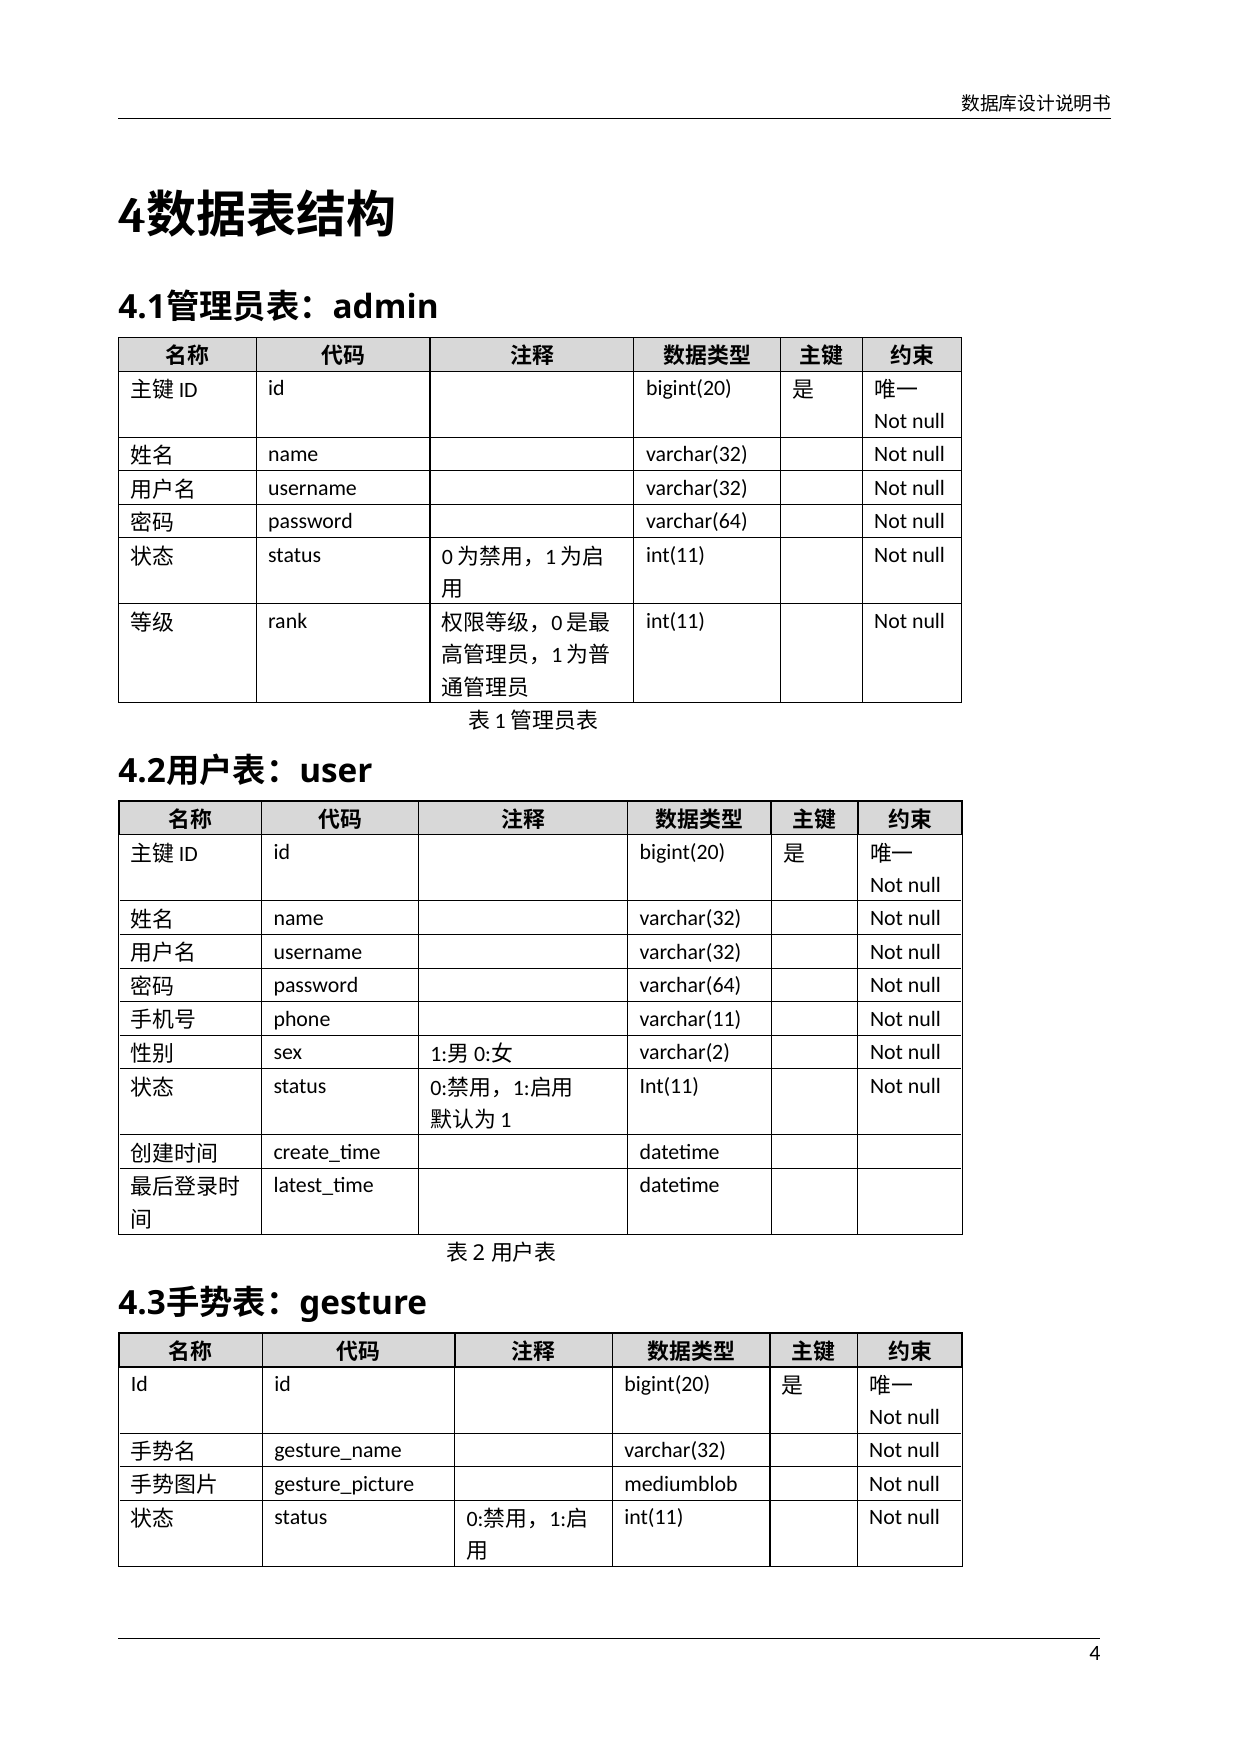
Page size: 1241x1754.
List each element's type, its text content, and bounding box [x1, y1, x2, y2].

table_cell 唯一 Not null [858, 1368, 962, 1432]
table_cell bigint(20) [613, 1368, 769, 1432]
table_cell datetime [628, 1135, 771, 1168]
table_cell [781, 471, 862, 504]
table_cell [781, 538, 862, 603]
table_cell latest_time [262, 1169, 418, 1234]
table_cell 姓名 [119, 438, 256, 470]
table_cell name [262, 901, 418, 934]
table_cell Not null [858, 1001, 962, 1034]
table_cell 唯一 Not null [858, 835, 962, 900]
table_cell mediumblob [613, 1467, 769, 1499]
table_header 主键 [771, 1334, 857, 1366]
table_cell rank [257, 604, 429, 702]
table_cell Not null [858, 900, 962, 934]
table_cell [431, 505, 633, 537]
table_cell 状态 [119, 1069, 261, 1134]
table_cell [419, 1135, 627, 1168]
table_cell 姓名 [119, 901, 261, 934]
table_header 主键 [772, 802, 857, 834]
table_cell [419, 835, 627, 900]
table_cell gesture_picture [263, 1467, 454, 1499]
table_header 数据类型 [613, 1334, 769, 1366]
table_cell 是 [781, 372, 862, 437]
table_cell Id [119, 1368, 262, 1432]
table_cell Not null [863, 505, 961, 537]
subtitle 手势表：gesture [118, 1267, 1122, 1332]
table_cell int(11) [634, 604, 780, 702]
table_cell Not null [858, 968, 962, 1001]
table_cell sex [262, 1036, 418, 1068]
table_cell [431, 438, 633, 470]
table_header 名称 [119, 338, 256, 371]
table_header 数据类型 [628, 802, 770, 834]
table_cell [431, 372, 633, 437]
table_cell Not null [863, 471, 961, 504]
table_cell [771, 1501, 857, 1566]
table_cell id [262, 835, 418, 900]
table_cell [455, 1467, 612, 1499]
table_header 代码 [263, 1334, 454, 1366]
table_header 名称 [120, 1334, 262, 1366]
table_cell int(11) [613, 1501, 769, 1566]
table_cell Not null [858, 1433, 962, 1466]
table_cell 1:男 0:女 [419, 1036, 627, 1068]
table_cell [419, 1169, 627, 1234]
table_cell 0:禁用，1:启用 默认为1 [455, 1501, 612, 1566]
table_cell [772, 935, 857, 967]
text 表1 管理员表 [118, 703, 1122, 735]
table_cell varchar(2) [628, 1036, 771, 1068]
text 表2 用户表 [118, 1235, 1122, 1267]
table_cell username [262, 935, 418, 967]
table_cell bigint(20) [634, 372, 780, 437]
table_cell [772, 1069, 857, 1134]
table_cell [771, 1467, 857, 1499]
table_cell 主键ID [119, 372, 256, 437]
table_cell Int(11) [628, 1069, 771, 1134]
table_cell 手势名 [119, 1434, 262, 1466]
table_cell Not null [858, 1500, 962, 1566]
table_header 代码 [257, 338, 429, 371]
table_header 代码 [262, 802, 418, 834]
table_cell 是 [772, 835, 857, 900]
table_cell 0为禁用，1为启用 [431, 538, 633, 603]
table_cell varchar(11) [628, 1002, 771, 1034]
table_cell Not null [858, 1035, 962, 1068]
table_cell int(11) [634, 538, 780, 603]
table_cell Not null [863, 438, 961, 470]
table_cell 手势图片 [119, 1467, 262, 1499]
subtitle 数据表结构 [118, 162, 1122, 259]
table_cell [772, 1169, 857, 1234]
table_cell 主键ID [119, 835, 261, 900]
table_cell create_time [262, 1135, 418, 1168]
table_cell status [262, 1069, 418, 1134]
table_cell varchar(32) [634, 438, 780, 470]
table_cell varchar(32) [613, 1434, 769, 1466]
table_cell 状态 [119, 538, 256, 603]
table_cell [772, 1135, 857, 1168]
table_cell 是 [771, 1368, 857, 1432]
table_cell [419, 1002, 627, 1034]
table_cell varchar(32) [628, 901, 771, 934]
table_cell Not null [863, 538, 961, 603]
table_cell [771, 1434, 857, 1466]
table_cell [781, 505, 862, 537]
table_cell 手机号 [119, 1002, 261, 1034]
table_cell id [257, 372, 429, 437]
table_header 约束 [858, 1334, 961, 1366]
table_cell [772, 1002, 857, 1034]
table_cell varchar(64) [634, 505, 780, 537]
table_cell Not null [858, 934, 962, 967]
table_cell datetime [628, 1169, 771, 1234]
table_cell bigint(20) [628, 835, 771, 900]
table_cell 等级 [119, 604, 256, 702]
table_cell password [257, 505, 429, 537]
table_cell 用户名 [119, 471, 256, 504]
table_cell status [263, 1501, 454, 1566]
table_cell 状态 [119, 1501, 262, 1566]
table_header 注释 [431, 338, 633, 371]
table_cell password [262, 969, 418, 1001]
table_cell 性别 [119, 1036, 261, 1068]
table_cell varchar(32) [628, 935, 771, 967]
table_cell Not null [858, 1068, 962, 1134]
table_cell id [263, 1368, 454, 1432]
table_cell varchar(32) [634, 471, 780, 504]
table_cell gesture_name [263, 1434, 454, 1466]
table_cell [455, 1434, 612, 1466]
table_cell Not null [858, 1466, 962, 1499]
table_cell 密码 [119, 969, 261, 1001]
table_header 主键 [781, 338, 862, 371]
table_cell name [257, 438, 429, 470]
table_cell [419, 935, 627, 967]
table_cell [455, 1368, 612, 1432]
table_cell 用户名 [119, 935, 261, 967]
table_cell username [257, 471, 429, 504]
table_cell 创建时间 [119, 1135, 261, 1168]
table_cell [772, 1036, 857, 1068]
table_header 名称 [120, 802, 261, 834]
table_cell 最后登录时间 [119, 1169, 261, 1234]
table_cell [772, 969, 857, 1001]
table_cell [781, 604, 862, 702]
table_header 注释 [456, 1334, 612, 1366]
table_cell 权限等级，0是最高管理员，1为普通管理员 [431, 604, 633, 702]
table_header 约束 [863, 338, 961, 371]
table_cell Not null [863, 604, 961, 702]
table_cell [781, 438, 862, 470]
table_cell 0:禁用，1:启用 默认为1 [419, 1069, 627, 1134]
table_cell [419, 969, 627, 1001]
table_cell varchar(64) [628, 969, 771, 1001]
table_cell [772, 901, 857, 934]
table_header 数据类型 [634, 338, 780, 371]
table_cell 唯一 Not null [863, 372, 961, 437]
table_cell [431, 471, 633, 504]
table_cell [419, 901, 627, 934]
table_header 注释 [419, 802, 627, 834]
table_cell phone [262, 1002, 418, 1034]
subtitle 用户表：user [118, 735, 1122, 800]
table_header 约束 [859, 802, 961, 834]
table_cell 密码 [119, 505, 256, 537]
table_cell [858, 1168, 962, 1234]
table_cell [858, 1134, 962, 1168]
table_cell status [257, 538, 429, 603]
subtitle 管理员表：admin [118, 272, 1122, 337]
